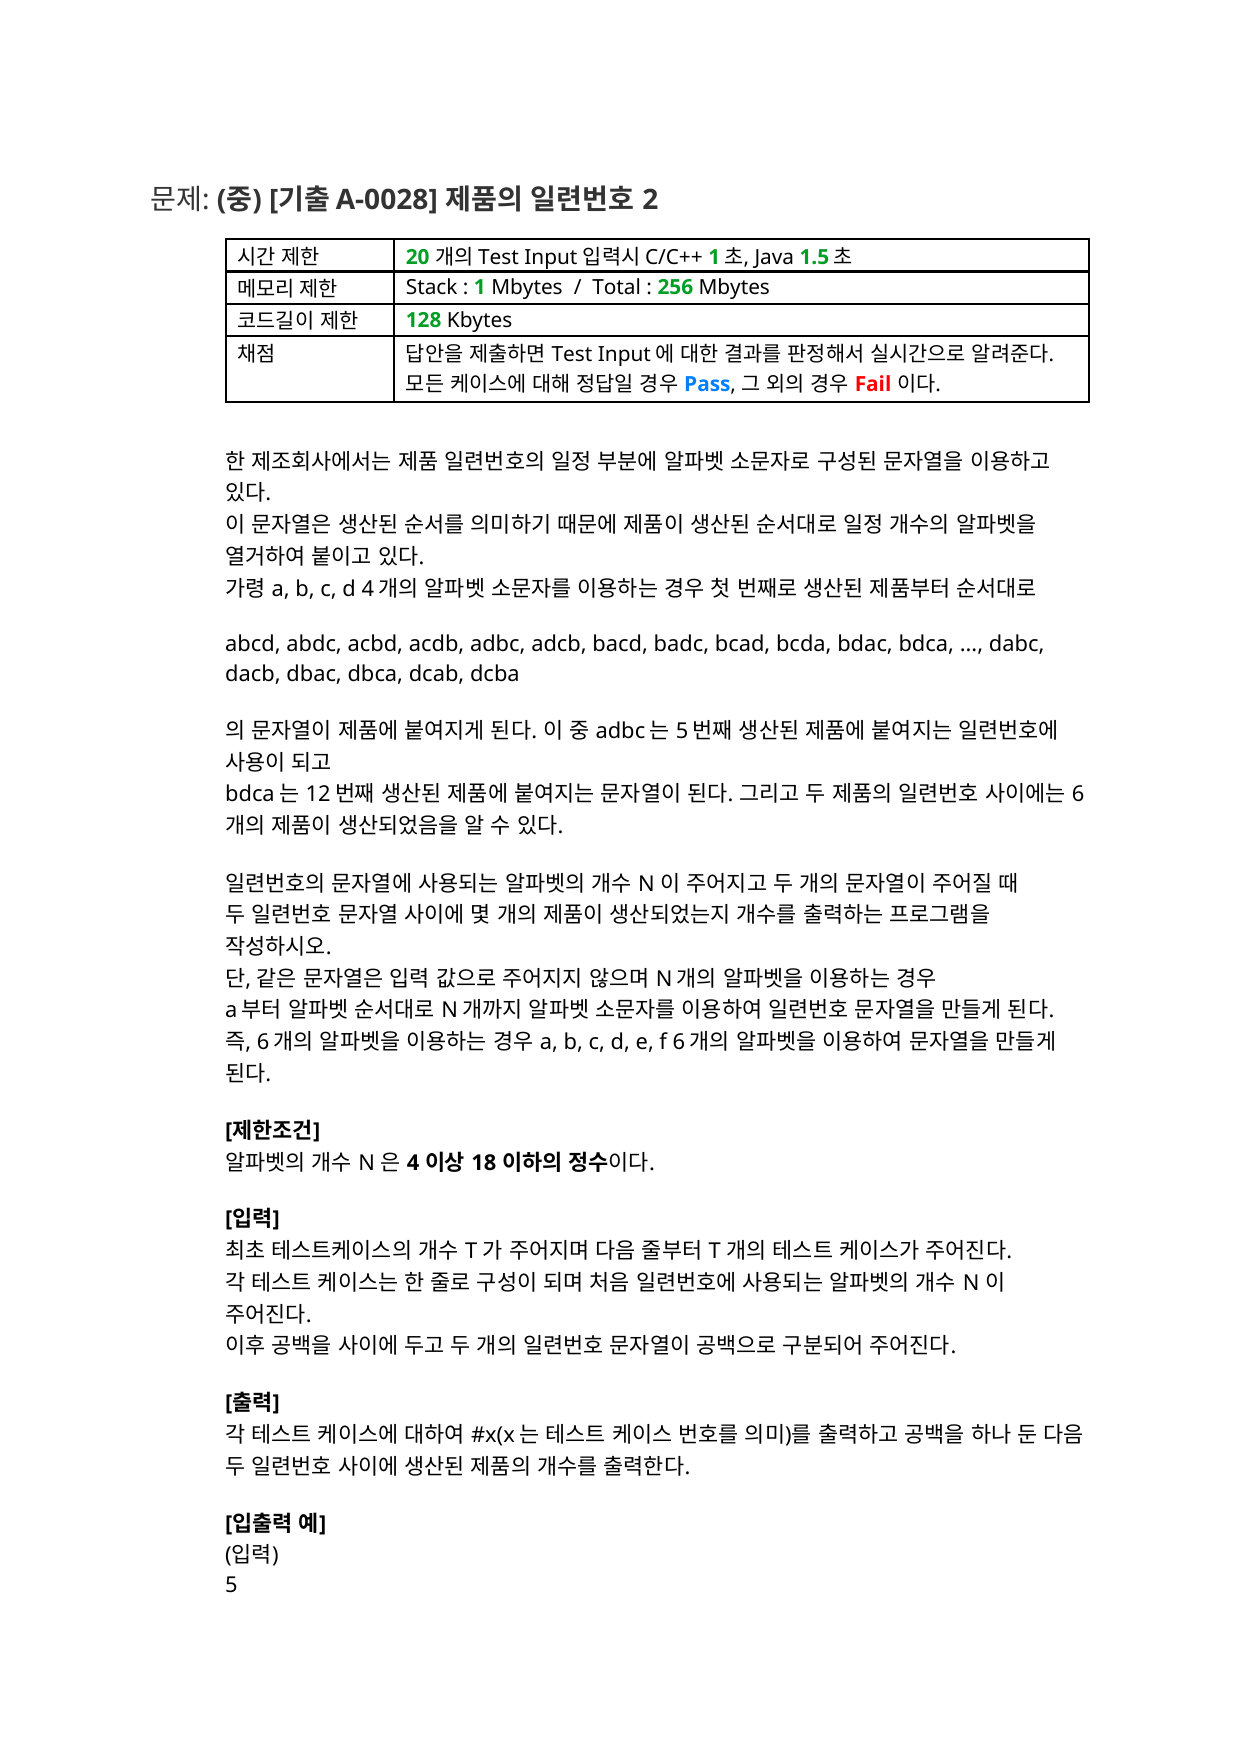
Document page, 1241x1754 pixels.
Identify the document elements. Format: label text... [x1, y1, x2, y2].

text [입력] 최초 테스트케이스의 개수 T 가 주어지며 다음 줄부터 T 개의 테스트 케이스가 주어진다. 각 테스트 케이스는 한 줄로 구성이 되며 처음 일련번호에 사용되는 알파벳의 개수 N 이 주어진다. 이후 공백을 사이에 두고 두 개의 일련번호 문자열이 공백으로 구분되어 주어진다. [225, 1201, 1090, 1360]
table_cell 답안을 제출하면 Test Input에 대한 결과를 판정해서 실시간으로 알려준다. 모든 케이스에 대해 정답일 경우 Pass, 그 외의 경우 Fail 이다. [395, 337, 1088, 401]
table_header 20 개의 Test Input 입력시 C/C++ 1초, Java 1.5초 [395, 240, 1088, 270]
table_header 시간 제한 [227, 240, 393, 270]
table_cell 메모리 제한 [227, 273, 393, 303]
text 문제: (중) [기출A-0028] 제품의 일련번호 2 [150, 177, 1090, 218]
table_cell 128 Kbytes [395, 305, 1088, 335]
text 한 제조회사에서는 제품 일련번호의 일정 부분에 알파벳 소문자로 구성된 문자열을 이용하고 있다. 이 문자열은 생산된 순서를 의미하기 때문에 제품이 생산된 순서대로 일정 개수의 알파벳을 열거하여 붙이고 있다. 가령 a, b, c, d 4개의 알파벳 소문자를 이용하는 경우 첫 번째로 생산된 제품부터 순서대로 abcd, abdc, acbd, acdb, adbc, adcb, bacd, badc, bcad, bcda, bdac, bdca, ..., dabc, dacb, dbac, dbca, dcab, dcba 의 문자열이 제품에 붙여지게 된다. 이 중 adbc는 5번째 생산된 제품에 붙여지는 일련번호에 사용이 되고 bdca는 12번째 생산된 제품에 붙여지는 문자열이 된다. 그리고 두 제품의 일련번호 사이에는 6개의 제품이 생산되었음을 알 수 있다. 일련번호의 문자열에 사용되는 알파벳의 개수 N 이 주어지고 두 개의 문자열이 주어질 때 두 일련번호 문자열 사이에 몇 개의 제품이 생산되었는지 개수를 출력하는 프로그램을 작성하시오. 단, 같은 문자열은 입력 값으로 주어지지 않으며 N개의 알파벳을 이용하는 경우 a부터 알파벳 순서대로 N개까지 알파벳 소문자를 이용하여 일련번호 문자열을 만들게 된다. 즉, 6개의 알파벳을 이용하는 경우 a, b, c, d, e, f 6개의 알파벳을 이용하여 문자열을 만들게 된다. [225, 444, 1090, 1088]
text [출력] 각 테스트 케이스에 대하여 #x(x는 테스트 케이스 번호를 의미)를 출력하고 공백을 하나 둔 다음 두 일련번호 사이에 생산된 제품의 개수를 출력한다. [225, 1385, 1090, 1481]
table_cell 채점 [227, 337, 393, 401]
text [225, 1506, 1090, 1599]
text [제한조건] 알파벳의 개수 N 은 4 이상 18 이하의 정수이다. [225, 1113, 1090, 1176]
table_cell Stack : 1 Mbytes / Total : 256 Mbytes [395, 273, 1088, 303]
table_cell 코드길이 제한 [227, 305, 393, 335]
